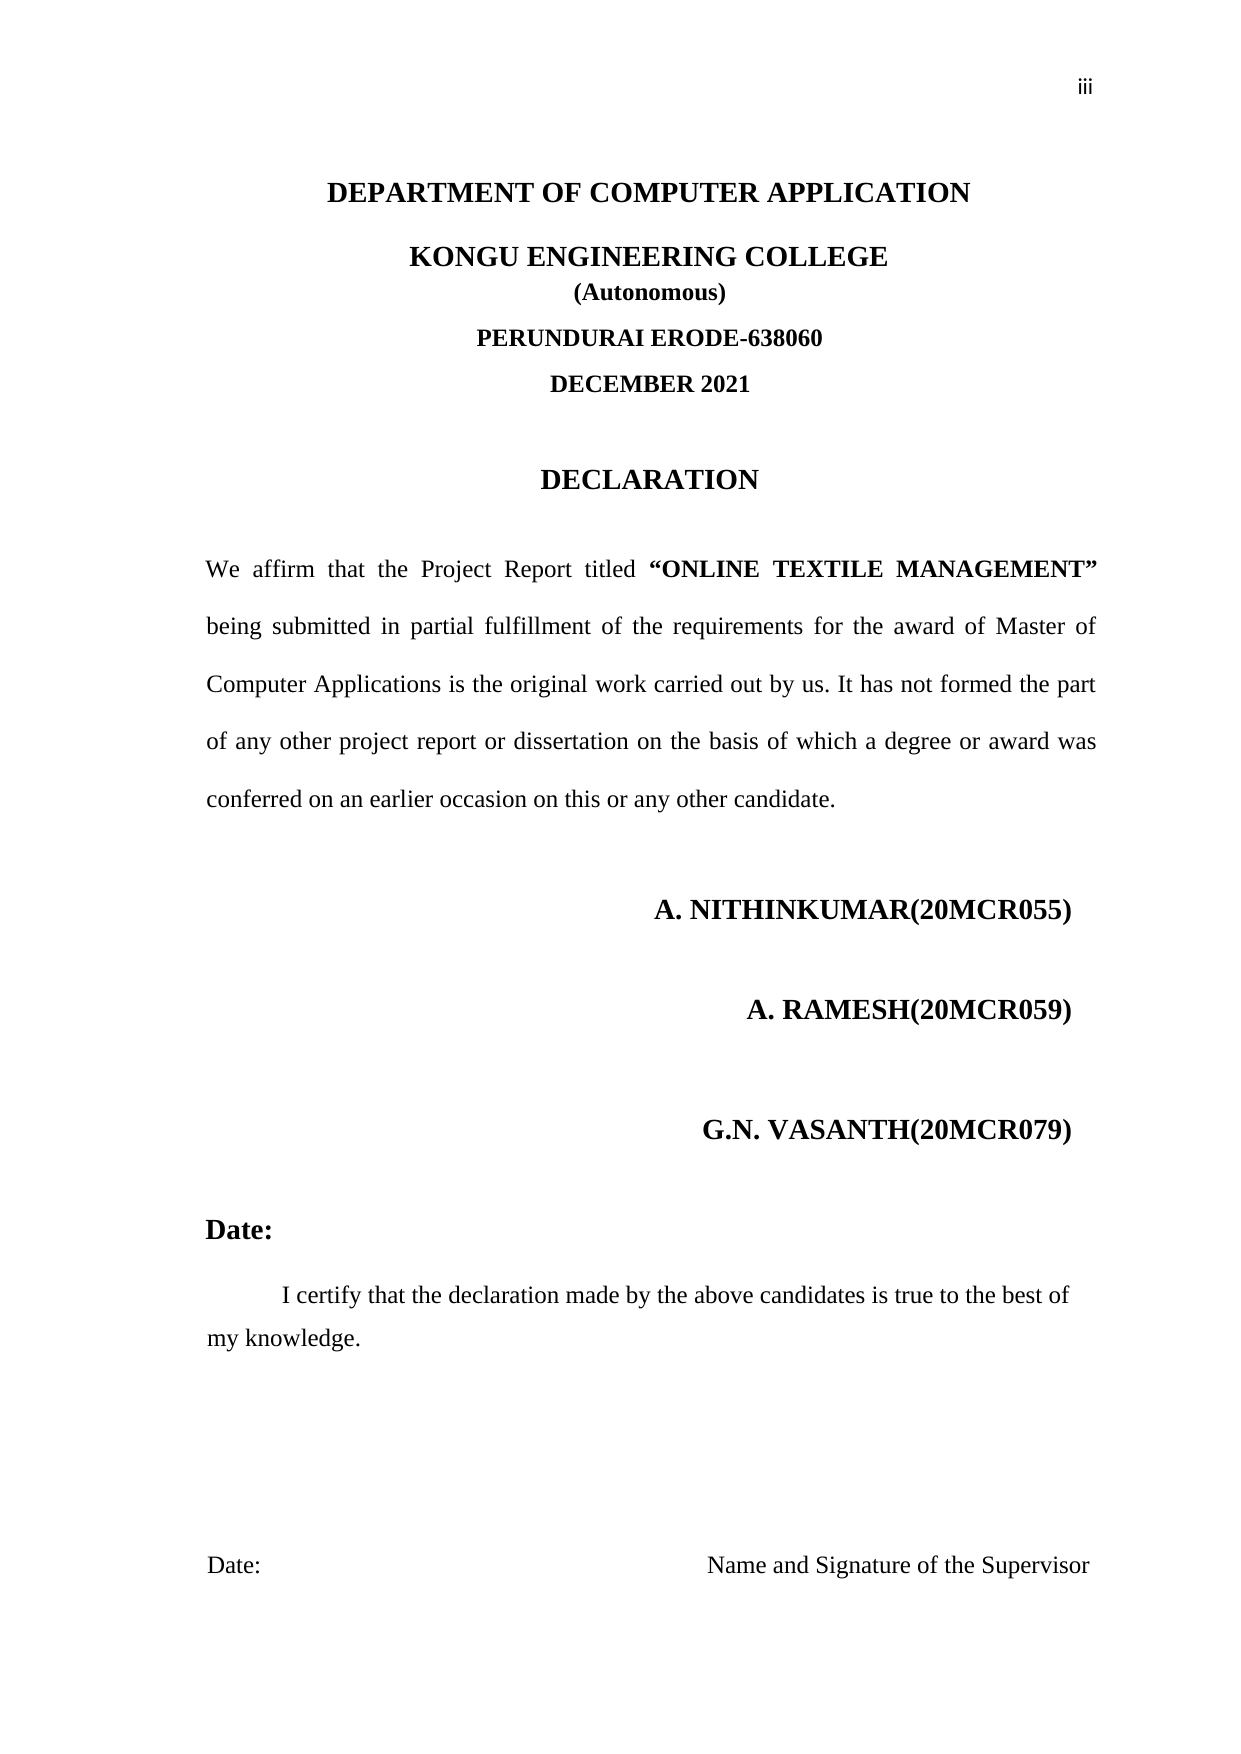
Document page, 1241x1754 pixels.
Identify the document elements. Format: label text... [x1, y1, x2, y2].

subtitle G.N. VASANTH(20MCR079) [549, 1112, 1072, 1146]
subtitle KONGU ENGINEERING COLLEGE [296, 239, 1002, 272]
subtitle A. NITHINKUMAR(20MCR055) A. RAMESH(20MCR059) [549, 892, 1072, 1026]
text Date: Name and Signature of the Supervisor [207, 1551, 1109, 1579]
text DECEMBER 2021 [175, 370, 1109, 398]
text I certify that the declaration made by the above candidates is true to the best of my knowledge. [207, 1280, 1099, 1352]
text (Autonomous) PERUNDURAI ERODE-638060 [476, 277, 824, 352]
text DECLARATION [296, 462, 1004, 495]
text iii [175, 72, 1093, 100]
text Date: [205, 1213, 1109, 1246]
subtitle DEPARTMENT OF COMPUTER APPLICATION [296, 175, 1002, 209]
text We affirm that the Project Report titled “ONLINE TEXTILE MANAGEMENT” being submitted in partial fulfillment of the requirements for the award of Master of Computer Applications is the original work carried out by us. It has not formed the part of any other project report or dissertation on the basis of which a degree or award was conferred on an earlier occasion on this or any other candidate. [205, 554, 1098, 813]
